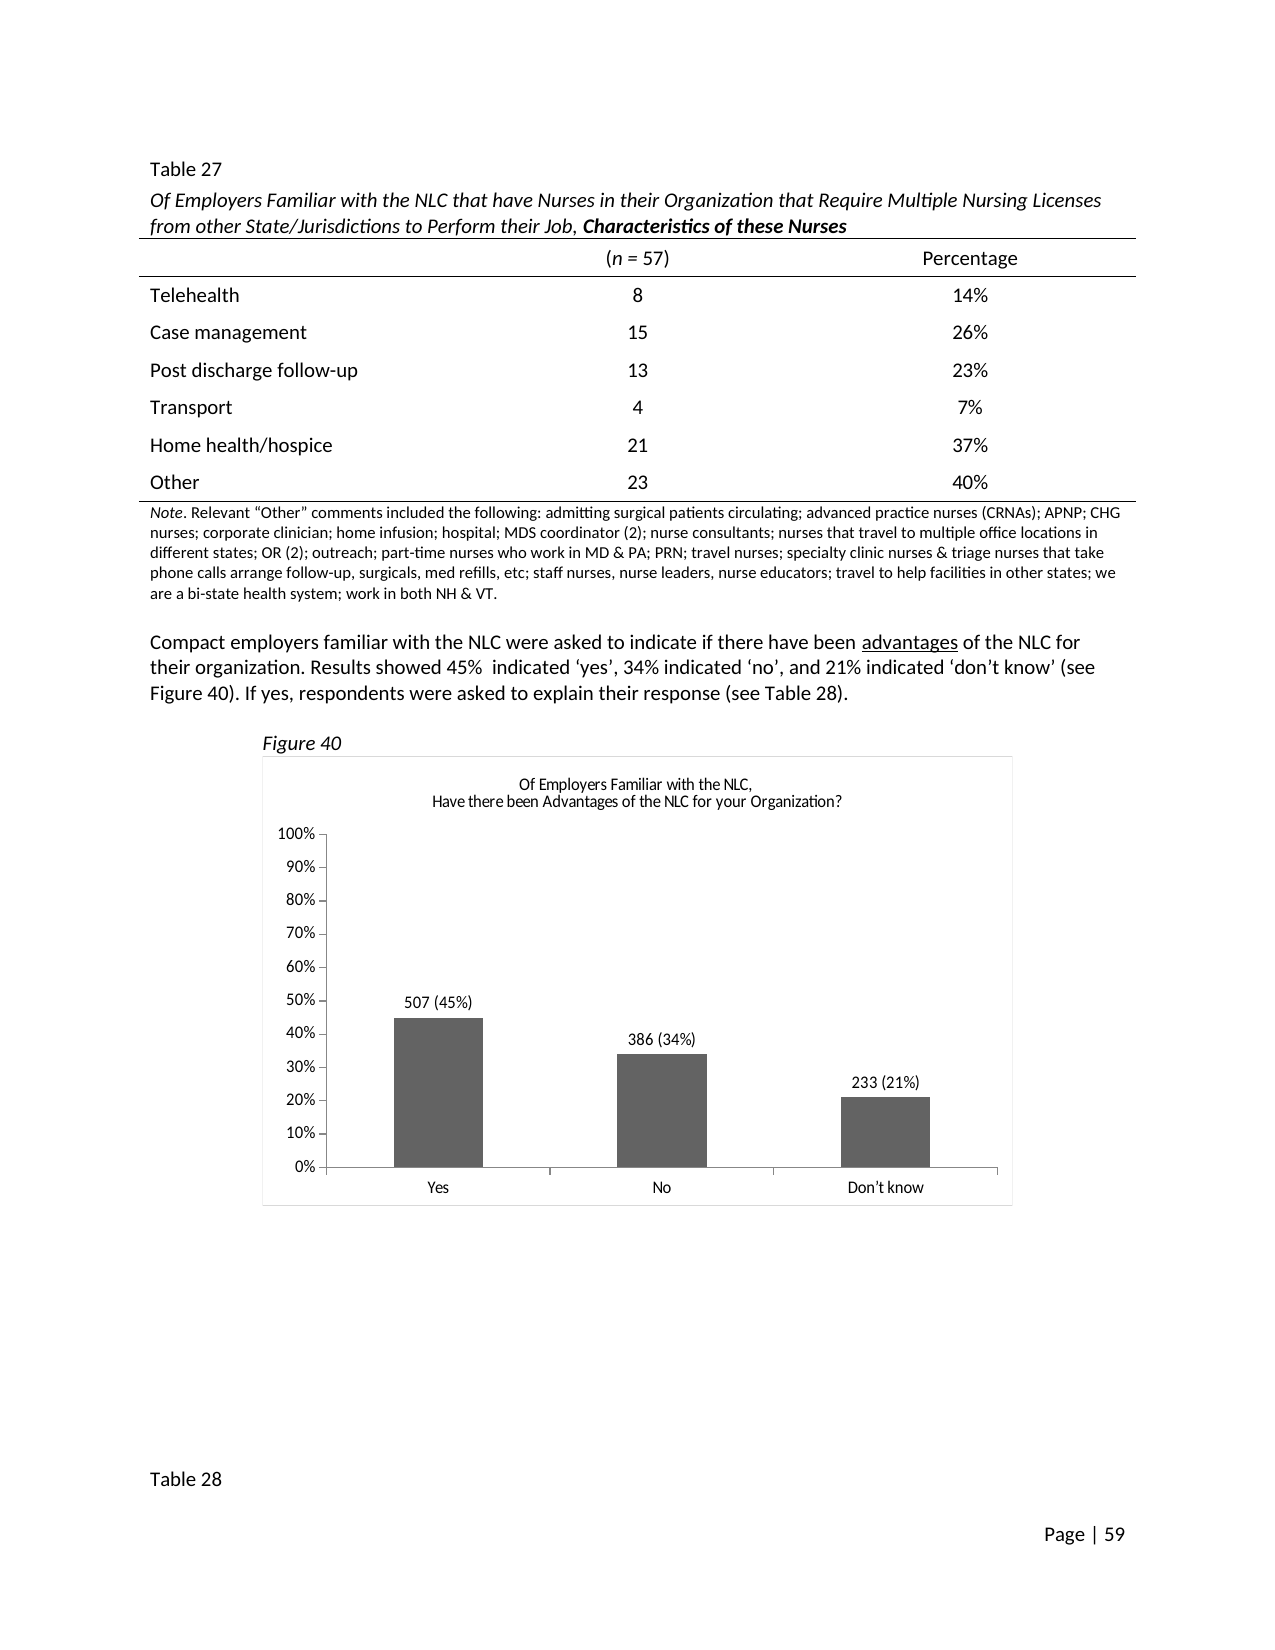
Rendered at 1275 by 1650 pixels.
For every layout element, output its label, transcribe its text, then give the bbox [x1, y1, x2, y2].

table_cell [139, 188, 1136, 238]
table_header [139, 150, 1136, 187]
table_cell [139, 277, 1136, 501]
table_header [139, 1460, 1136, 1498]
list Compact employers familiar with the NLC were asked to indicate if there have been advantages of the NLC for their organization. Results showed 45% indicated ‘yes’, 34% indicated ‘no’, and 21% indicated ‘don’t know’ (see Figure 40). If yes, respondents were asked to explain their response (see Table 28). [150, 629, 1125, 705]
list Figure 40 [262, 731, 1125, 756]
list Note. Relevant “Other” comments included the following: admitting surgical patients circulating; advanced practice nurses (CRNAs); APNP; CHG nurses; corporate clinician; home infusion; hospital; MDS coordinator (2); nurse consultants; nurses that travel to multiple office locations in different states; OR (2); outreach; part-time nurses who work in MD & PA; PRN; travel nurses; specialty clinic nurses & triage nurses that take phone calls arrange follow-up, surgicals, med refills, etc; staff nurses, nurse leaders, nurse educators; travel to help facilities in other states; we are a bi-state health system; work in both NH & VT. [150, 502, 1125, 603]
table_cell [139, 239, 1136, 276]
